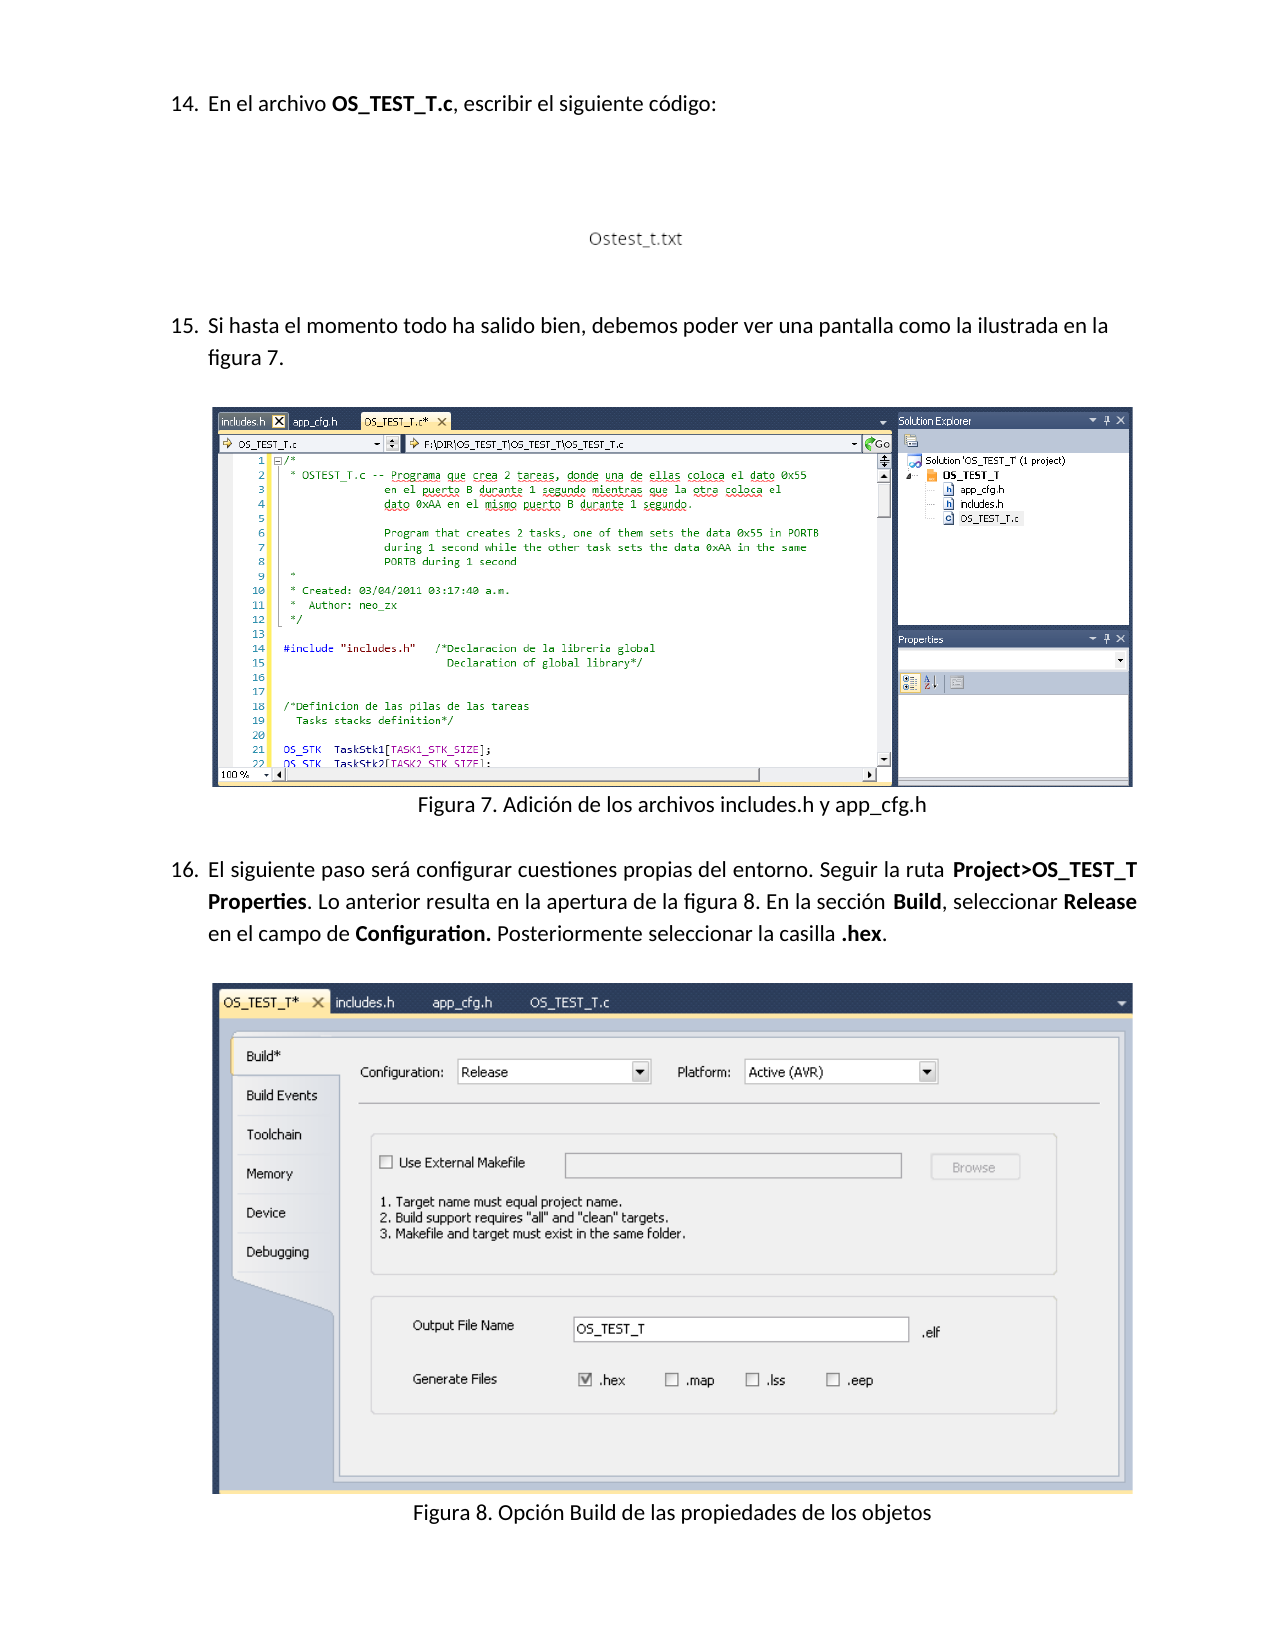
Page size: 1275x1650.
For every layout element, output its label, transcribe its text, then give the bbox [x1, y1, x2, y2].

list Si hasta el momento todo ha salido bien, debemos poder ver una pantalla como la ilustrada en la figura 7. [170, 311, 1137, 371]
list Figura 8. Opción Build de las propiedades de los objetos [208, 1498, 1137, 1526]
picture [212, 407, 1133, 787]
list En el archivo OS_TEST_T.c, escribir el siguiente código: [170, 89, 1137, 117]
picture [212, 983, 1133, 1494]
list Figura 7. Adición de los archivos includes.h y app_cfg.h [208, 790, 1137, 818]
list El siguiente paso será configurar cuestiones propias del entorno. Seguir la ruta Project>OS_TEST_T Properties. Lo anterior resulta en la apertura de la figura 8. En la sección Build, seleccionar Release en el campo de Configuration. Posteriormente seleccionar la casilla .hex. [170, 855, 1137, 947]
